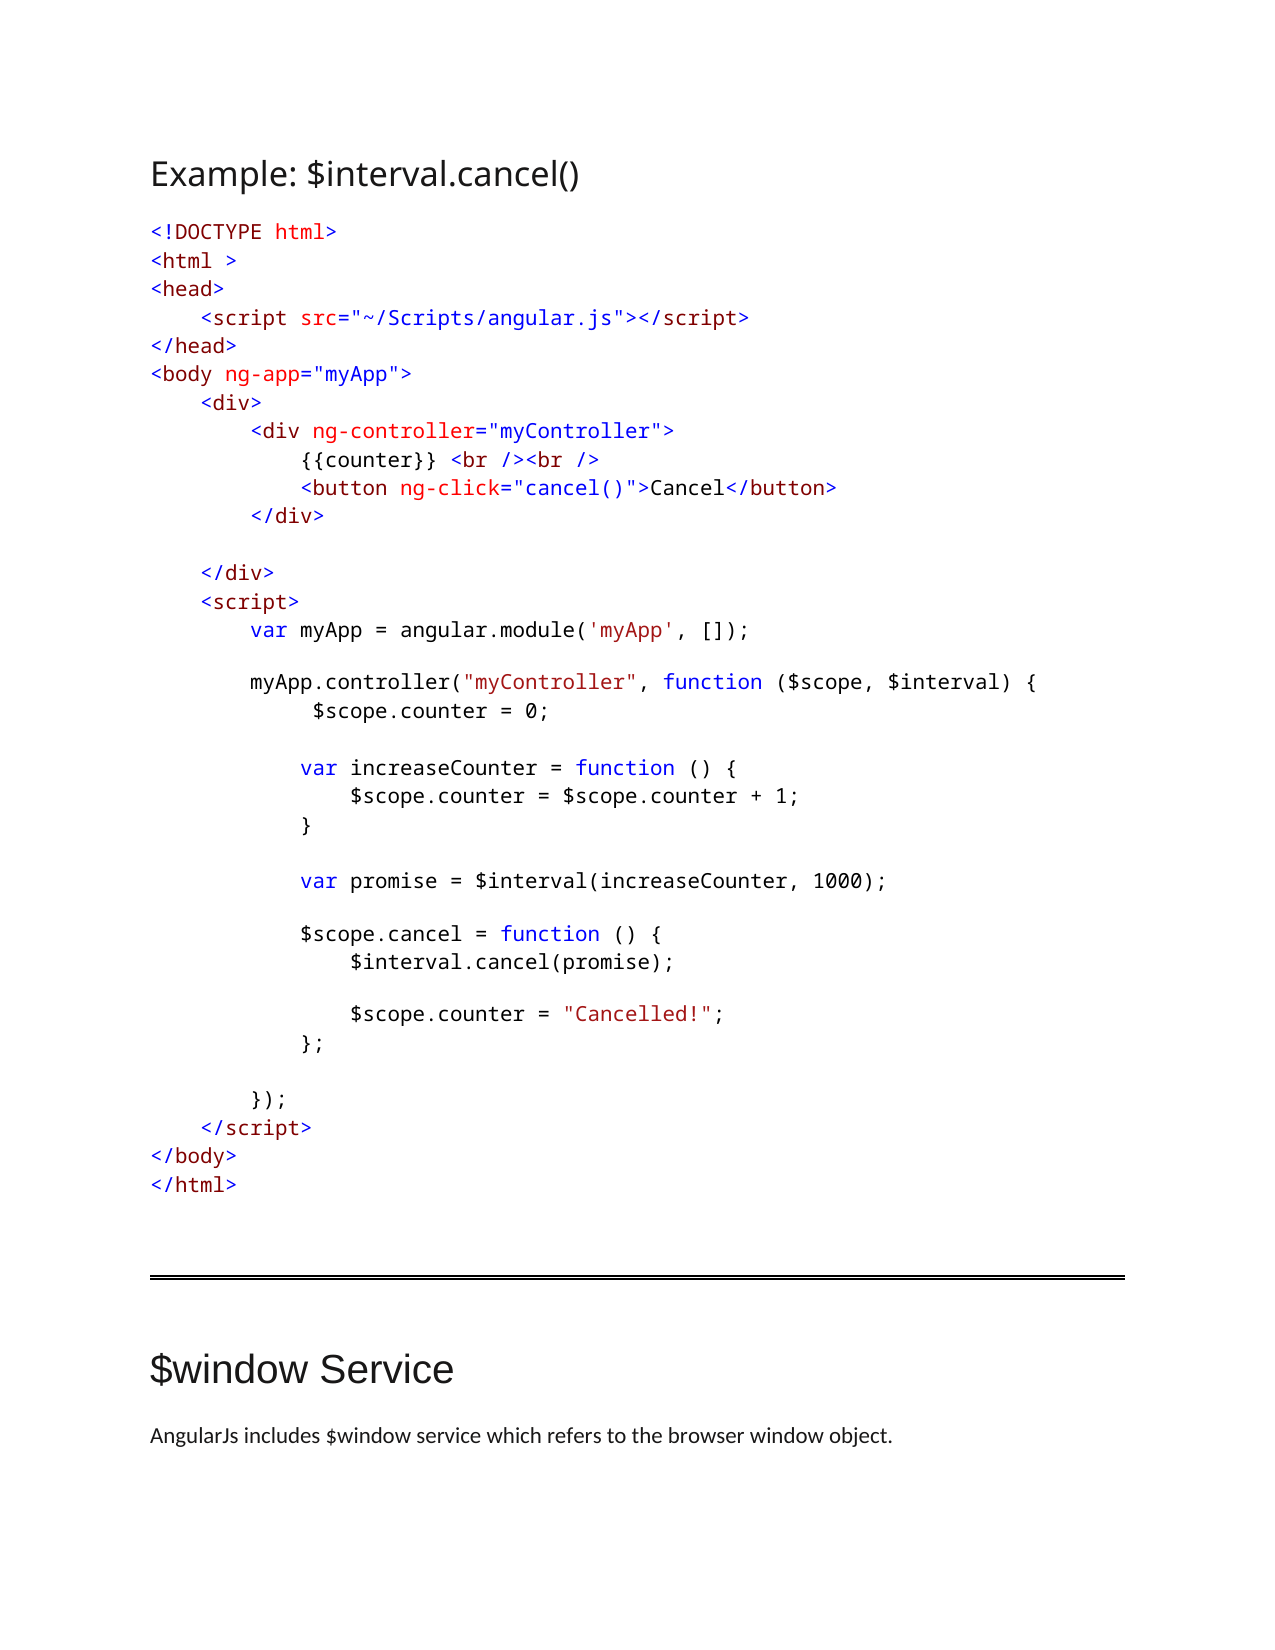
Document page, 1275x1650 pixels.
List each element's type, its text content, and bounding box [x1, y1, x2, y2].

text </head> [150, 331, 1125, 359]
text }; [150, 1028, 1125, 1056]
text <div ng-controller="myController"> [150, 416, 1125, 445]
text $scope.counter = 0; [150, 696, 1125, 724]
text Example: $interval.cancel() [150, 150, 1125, 197]
text {{counter}} <br /><br /> [150, 445, 1125, 473]
text </div> [150, 558, 1125, 587]
text <!DOCTYPE html> [150, 217, 1125, 246]
text var increaseCounter = function () { [150, 753, 1125, 781]
text }); [150, 1084, 1125, 1113]
text <body ng-app="myApp"> [150, 359, 1125, 388]
text $scope.counter = "Cancelled!"; [150, 999, 1125, 1028]
text $scope.counter = $scope.counter + 1; [150, 781, 1125, 810]
text $interval.cancel(promise); [150, 947, 1125, 976]
text <script> [150, 587, 1125, 615]
text var promise = $interval(increaseCounter, 1000); [150, 867, 1125, 895]
text <html > [150, 246, 1125, 274]
text AngularJs includes $window service which refers to the browser window object. [150, 1422, 1125, 1449]
text </body> [150, 1141, 1125, 1170]
text var myApp = angular.module('myApp', []); [150, 615, 1125, 644]
text <head> [150, 274, 1125, 303]
text </html> [150, 1170, 1125, 1198]
text </div> [150, 502, 1125, 530]
text </script> [150, 1113, 1125, 1141]
text myApp.controller("myController", function ($scope, $interval) { [150, 667, 1125, 696]
text <div> [150, 388, 1125, 416]
text <script src="~/Scripts/angular.js"></script> [150, 303, 1125, 331]
text } [150, 810, 1125, 838]
text <button ng-click="cancel()">Cancel</button> [150, 473, 1125, 502]
text $scope.cancel = function () { [150, 919, 1125, 947]
subtitle $window Service [150, 1346, 1125, 1392]
